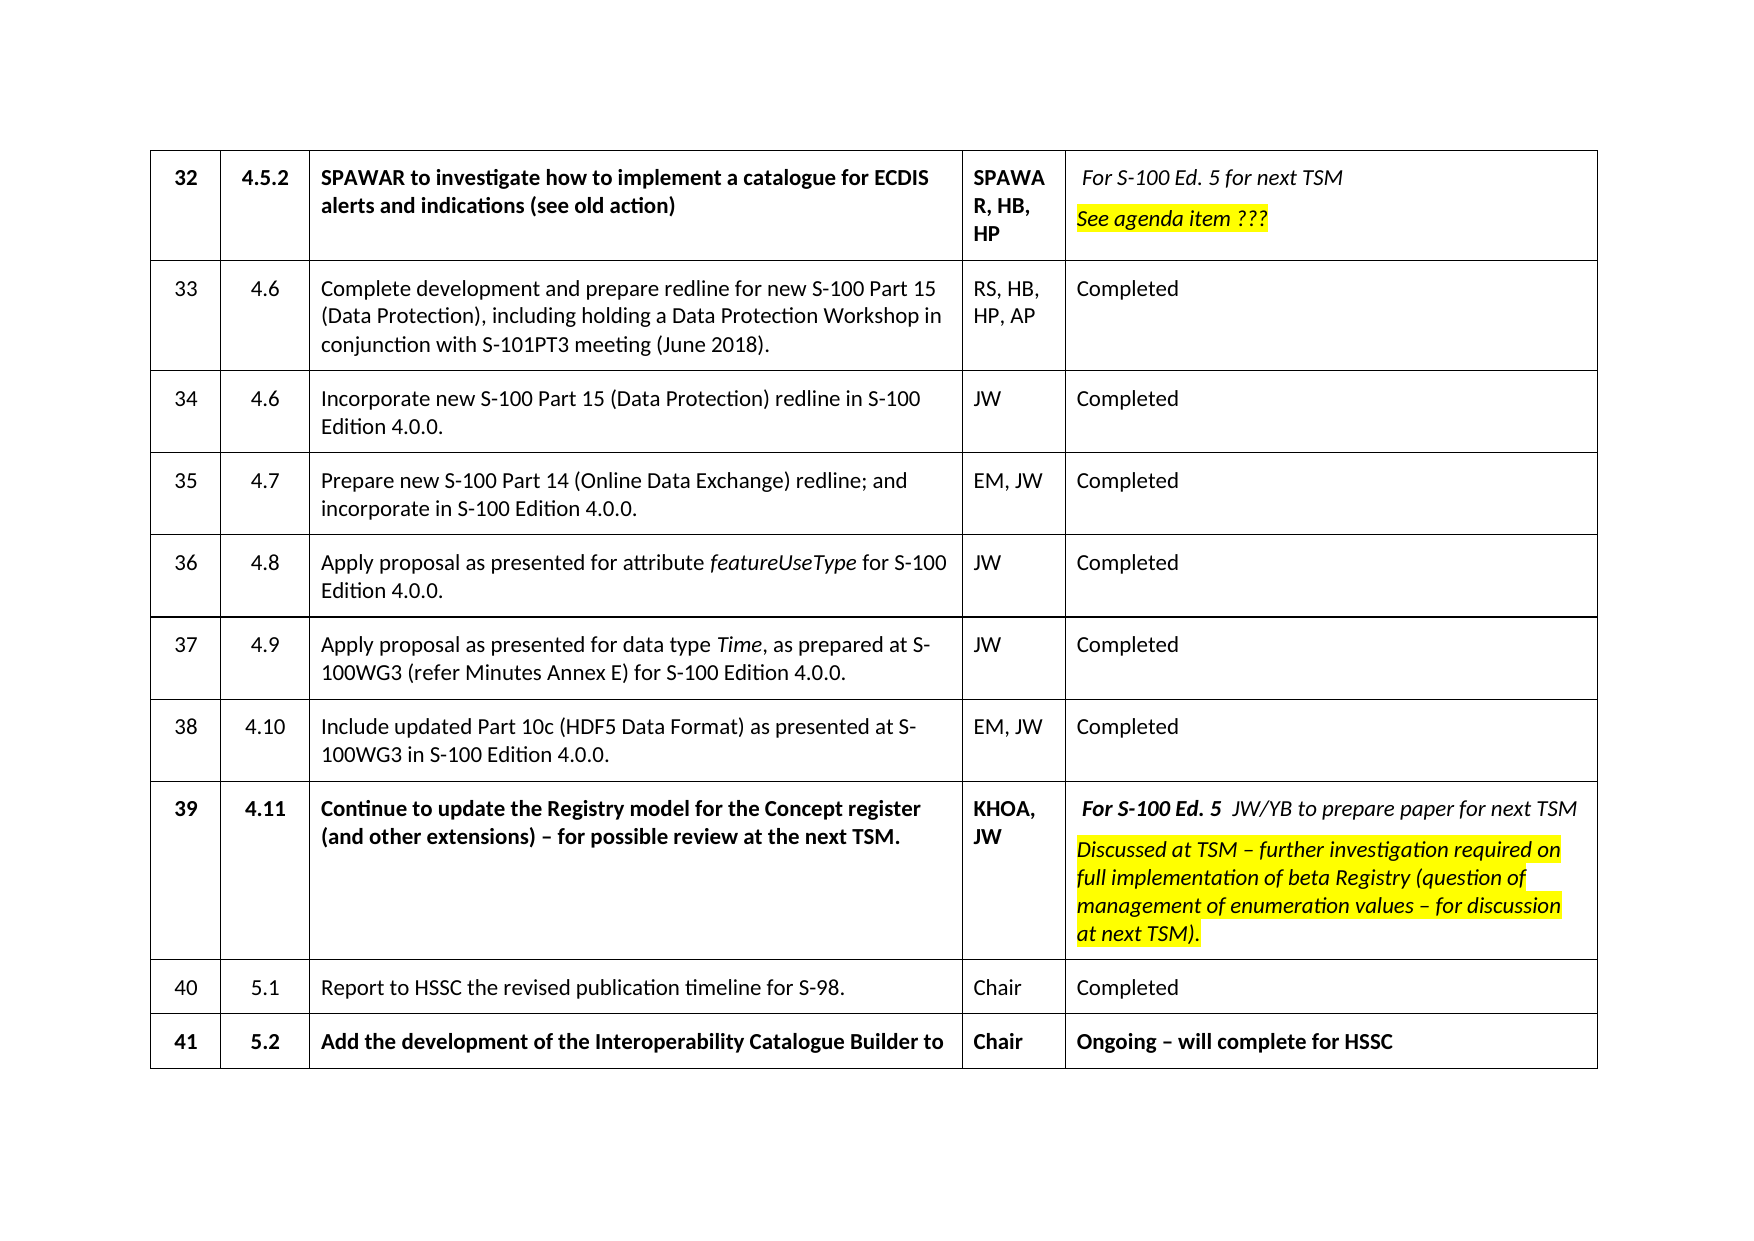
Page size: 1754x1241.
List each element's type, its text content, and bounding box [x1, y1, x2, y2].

table_cell Completed [1066, 453, 1597, 534]
table_cell Chair [963, 960, 1065, 1013]
table_cell For S-100 Ed. 5 JW/YB to prepare paper for next TSM Discussed at TSM – further investigation required on full implementation of beta Registry (question of management of enumeration values – for discussion at next TSM). [1066, 782, 1597, 959]
table_cell EM, JW [963, 453, 1065, 534]
table_cell For S-100 Ed. 5 for next TSM See agenda item ??? [1066, 151, 1597, 260]
table_cell 33 [151, 261, 220, 370]
table_cell Include updated Part 10c (HDF5 Data Format) as presented at S-100WG3 in S-100 Edition 4.0.0. [310, 700, 962, 781]
table_cell 35 [151, 453, 220, 534]
table_cell JW [963, 618, 1065, 698]
table_cell 5.1 [221, 960, 309, 1013]
table_cell EM, JW [963, 700, 1065, 781]
table_cell Continue to update the Registry model for the Concept register (and other extensions) – for possible review at the next TSM. [310, 782, 962, 959]
table_cell Prepare new S-100 Part 14 (Online Data Exchange) redline; and incorporate in S-100 Edition 4.0.0. [310, 453, 962, 534]
table_cell 41 [151, 1014, 220, 1067]
table_cell Apply proposal as presented for data type Time, as prepared at S-100WG3 (refer Minutes Annex E) for S-100 Edition 4.0.0. [310, 618, 962, 698]
table_cell Completed [1066, 700, 1597, 781]
table_cell 4.5.2 [221, 151, 309, 260]
table_cell 32 [151, 151, 220, 260]
table_cell Completed [1066, 261, 1597, 370]
table_cell SPAWAR, HB, HP [963, 151, 1065, 260]
table_cell 34 [151, 371, 220, 452]
table_cell 4.10 [221, 700, 309, 781]
table_cell SPAWAR to investigate how to implement a catalogue for ECDIS alerts and indications (see old action) [310, 151, 962, 260]
table_cell 5.2 [221, 1014, 309, 1067]
table_cell 39 [151, 782, 220, 959]
table_cell 38 [151, 700, 220, 781]
table_cell Apply proposal as presented for attribute featureUseType for S-100 Edition 4.0.0. [310, 535, 962, 616]
table_cell Complete development and prepare redline for new S-100 Part 15 (Data Protection), including holding a Data Protection Workshop in conjunction with S-101PT3 meeting (June 2018). [310, 261, 962, 370]
table_cell 4.8 [221, 535, 309, 616]
table_cell Completed [1066, 371, 1597, 452]
table_cell Completed [1066, 535, 1597, 616]
table_cell Completed [1066, 618, 1597, 698]
table_cell Completed [1066, 960, 1597, 1013]
table_cell 4.9 [221, 618, 309, 698]
table_cell Chair [963, 1014, 1065, 1067]
table_cell JW [963, 535, 1065, 616]
table_cell 37 [151, 618, 220, 698]
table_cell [1066, 1014, 1597, 1067]
table_cell 4.6 [221, 261, 309, 370]
table_cell JW [963, 371, 1065, 452]
table_cell KHOA, JW [963, 782, 1065, 959]
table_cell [310, 1014, 962, 1067]
table_cell 4.7 [221, 453, 309, 534]
table_cell Incorporate new S-100 Part 15 (Data Protection) redline in S-100 Edition 4.0.0. [310, 371, 962, 452]
table_cell Report to HSSC the revised publication timeline for S-98. [310, 960, 962, 1013]
table_cell 4.11 [221, 782, 309, 959]
table_cell 36 [151, 535, 220, 616]
table_cell 4.6 [221, 371, 309, 452]
table_cell RS, HB, HP, AP [963, 261, 1065, 370]
table_cell 40 [151, 960, 220, 1013]
